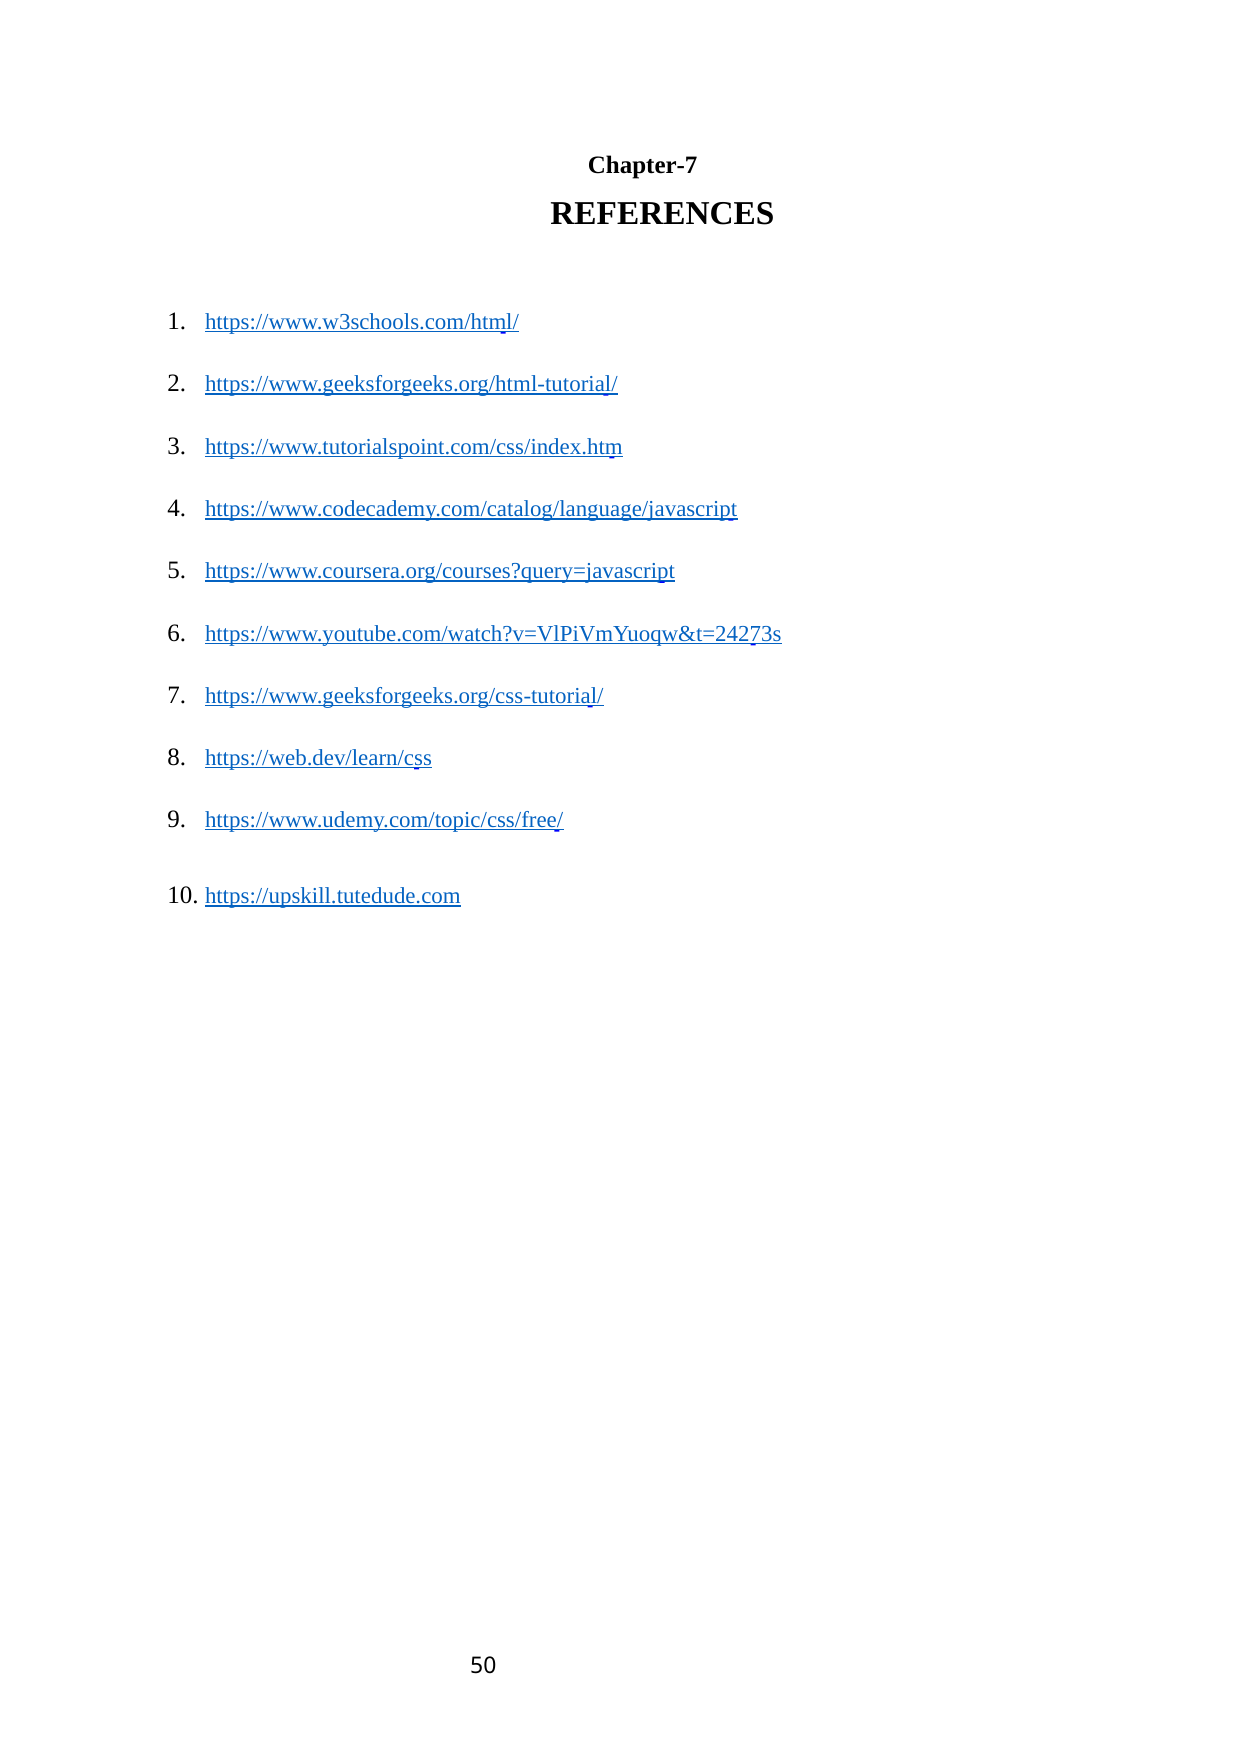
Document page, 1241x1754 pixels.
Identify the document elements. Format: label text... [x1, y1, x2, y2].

list https://www.tutorialspoint.com/css/index.htm [167, 431, 1090, 460]
list https://www.w3schools.com/html/ [167, 306, 1090, 335]
list https://www.geeksforgeeks.org/html-tutorial/ [167, 368, 1090, 397]
text REFERENCES [150, 193, 1025, 231]
list https://www.udemy.com/topic/css/free/ [167, 804, 1090, 833]
text Chapter-7 [175, 150, 1025, 179]
list https://web.dev/learn/css [167, 742, 1090, 771]
list https://www.youtube.com/watch?v=VlPiVmYuoqw&t=24273s [167, 618, 1090, 647]
list https://upskill.tutedude.com [167, 881, 1090, 909]
list https://www.codecademy.com/catalog/language/javascript [167, 493, 1090, 522]
list https://www.geeksforgeeks.org/css-tutorial/ [167, 680, 1090, 709]
list https://www.coursera.org/courses?query=javascript [167, 556, 1090, 584]
